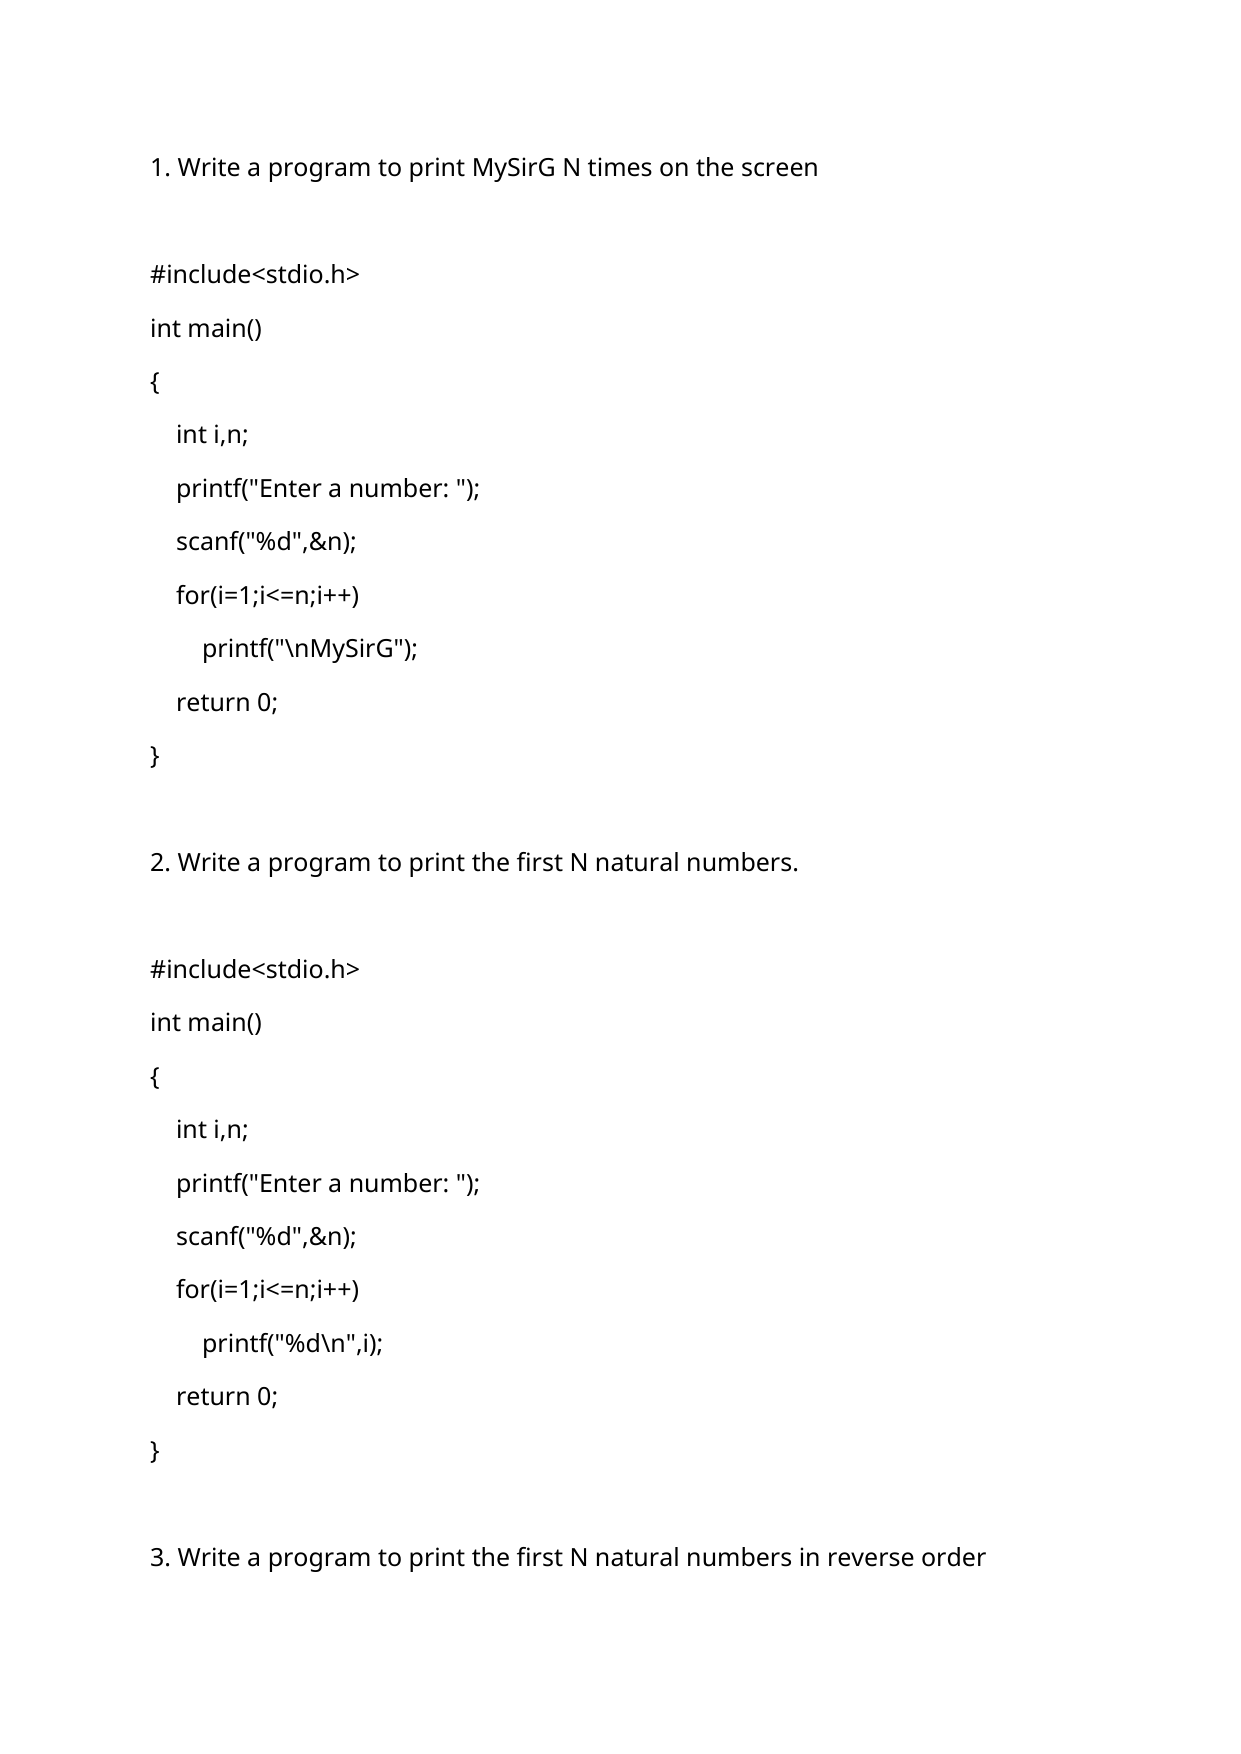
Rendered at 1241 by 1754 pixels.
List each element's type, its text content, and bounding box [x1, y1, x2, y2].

text int main() [150, 310, 1090, 344]
text 3. Write a program to print the first N natural numbers in reverse order [150, 1539, 1090, 1573]
text #include<stdio.h> [150, 257, 1090, 291]
text int main() [150, 1005, 1090, 1039]
text for(i=1;i<=n;i++) [150, 577, 1090, 612]
text int i,n; [150, 1112, 1090, 1146]
text { [150, 1058, 1090, 1092]
text } [150, 1432, 1090, 1467]
text int i,n; [150, 417, 1090, 451]
text scanf("%d",&n); [150, 524, 1090, 558]
text { [150, 364, 1090, 398]
text printf("Enter a number: "); [150, 1165, 1090, 1199]
text for(i=1;i<=n;i++) [150, 1272, 1090, 1306]
text 2. Write a program to print the first N natural numbers. [150, 845, 1090, 879]
text scanf("%d",&n); [150, 1219, 1090, 1253]
text printf("Enter a number: "); [150, 471, 1090, 505]
text return 0; [150, 684, 1090, 718]
text #include<stdio.h> [150, 952, 1090, 986]
text printf("\nMySirG"); [150, 631, 1090, 665]
text } [150, 738, 1090, 772]
text return 0; [150, 1379, 1090, 1413]
text 1. Write a program to print MySirG N times on the screen [150, 150, 1090, 184]
text printf("%d\n",i); [150, 1326, 1090, 1360]
